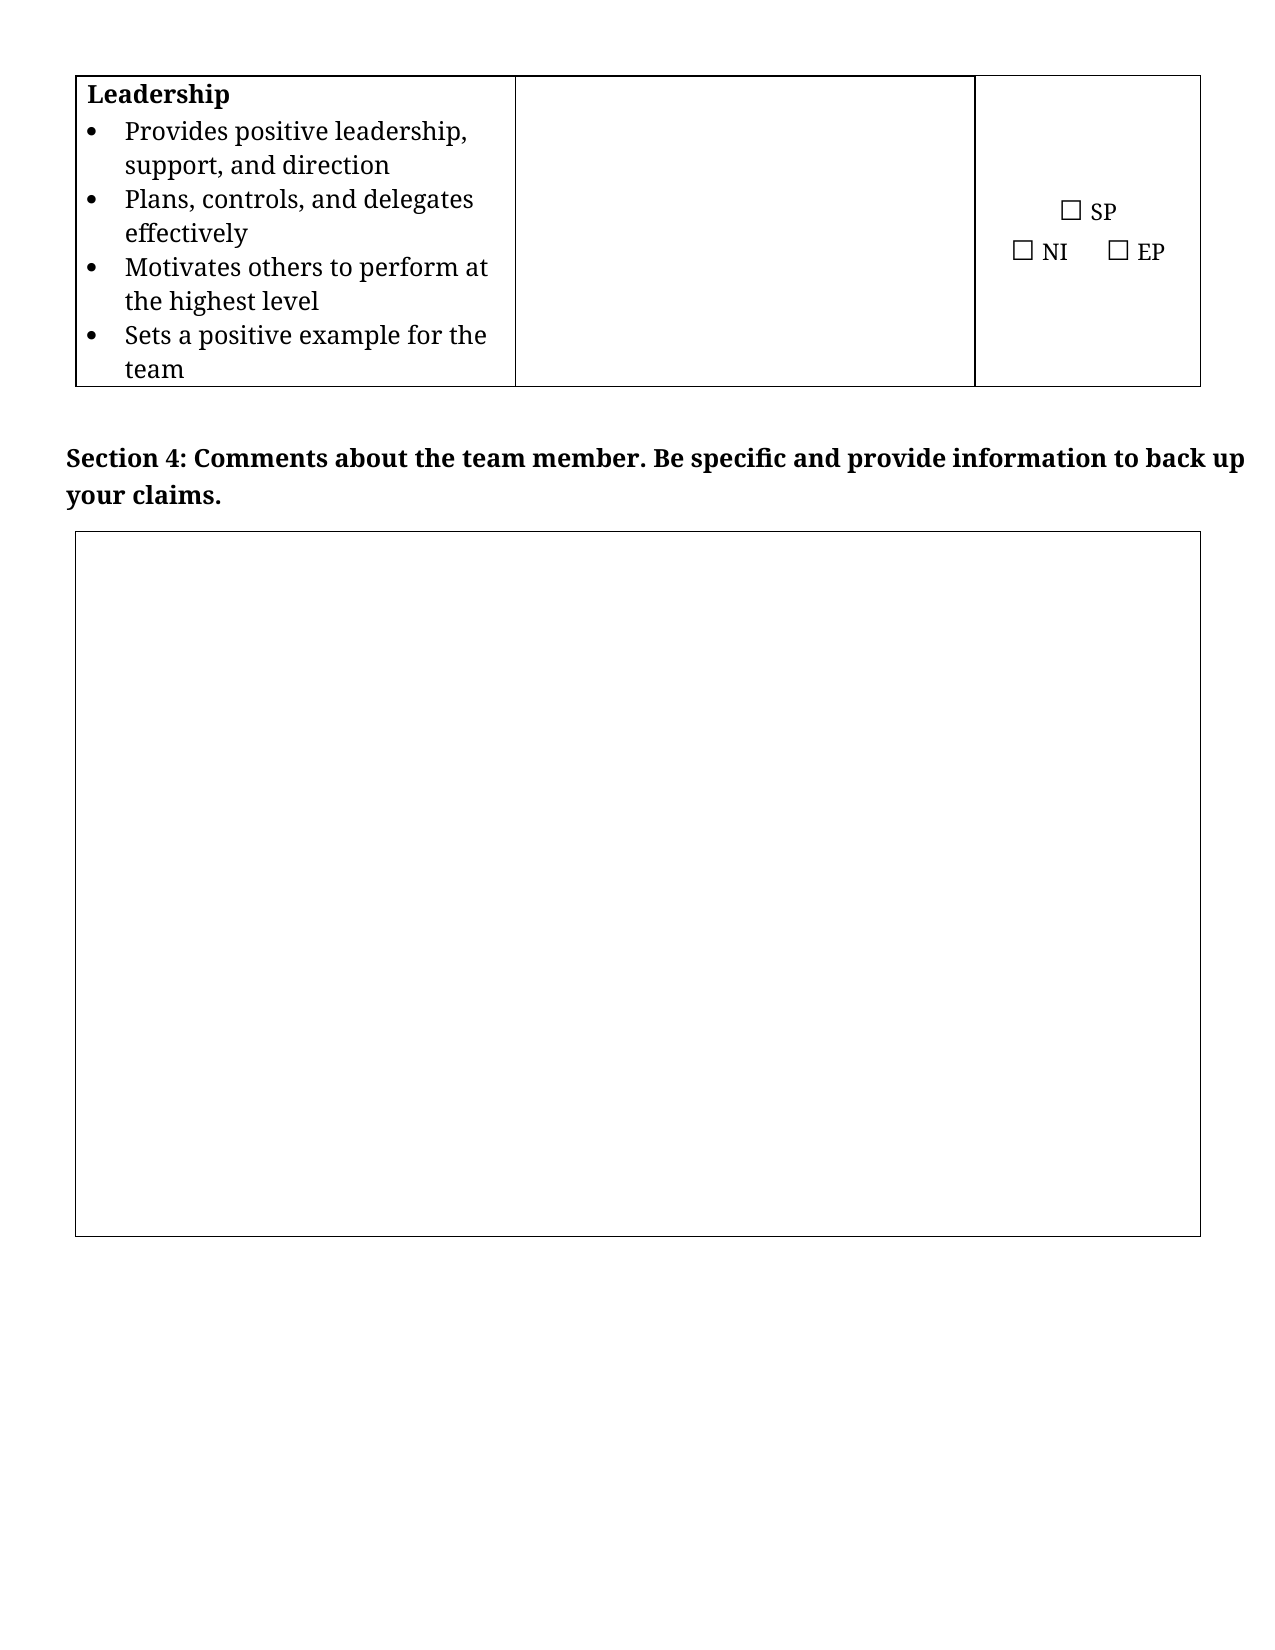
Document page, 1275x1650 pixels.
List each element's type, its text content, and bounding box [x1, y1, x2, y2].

table_header [76, 532, 1200, 1236]
table_cell SP NI EP [976, 76, 1200, 386]
table_cell Leadership Provides positive leadership, support, and direction Plans, controls, and delegates effectively Motivates others to perform at the highest level Sets a positive example for the team [77, 77, 515, 386]
text Section 4: Comments about the team member. Be specific and provide information to back up your claims. [66, 441, 1257, 512]
table_cell [516, 77, 974, 386]
